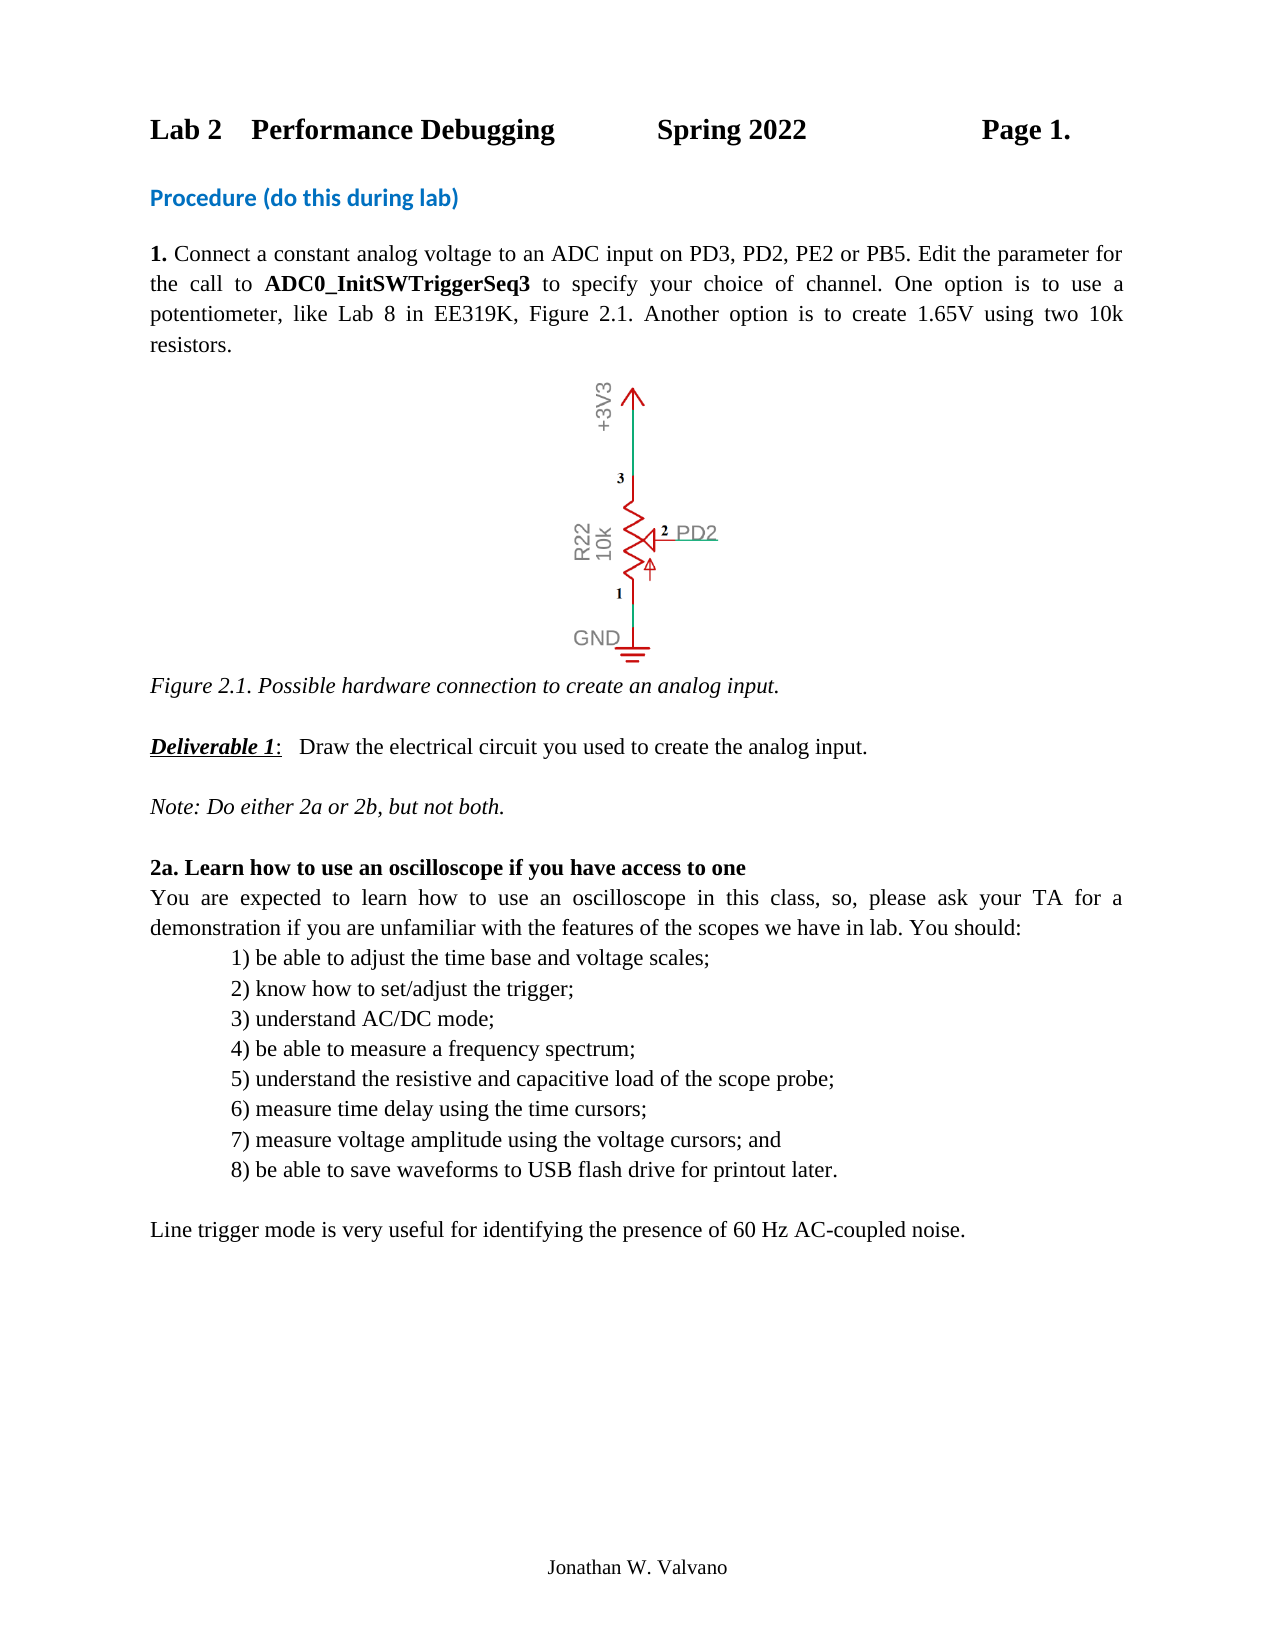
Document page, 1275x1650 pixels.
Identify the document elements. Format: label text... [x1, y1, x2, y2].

text Figure 2.1. Possible hardware connection to create an analog input. [150, 673, 1125, 699]
text 2a. Learn how to use an oscilloscope if you have access to one [150, 854, 1125, 880]
text 4) be able to measure a frequency spectrum; [225, 1035, 1125, 1061]
picture [516, 360, 759, 669]
text 1. Connect a constant analog voltage to an ADC input on PD3, PD2, PE2 or PB5. Edit the parameter for the call to ADC0_InitSWTriggerSeq3 to specify your choice of channel. One option is to use a potentiometer, like Lab 8 in EE319K, Figure 2.1. Another option is to create 1.65V using two 10k resistors. [150, 240, 1125, 357]
text 5) understand the resistive and capacitive load of the scope probe; [225, 1065, 1125, 1092]
text Line trigger mode is very useful for identifying the presence of 60 Hz AC-coupled noise. [150, 1216, 1125, 1243]
text You are expected to learn how to use an oscilloscope in this class, so, please ask your TA for a demonstration if you are unfamiliar with the features of the scopes we have in lab. You should: [150, 884, 1125, 941]
text 1) be able to adjust the time base and voltage scales; [225, 944, 1125, 971]
text 2) know how to set/adjust the trigger; [225, 975, 1125, 1001]
text Note: Do either 2a or 2b, but not both. [150, 793, 1125, 820]
text Deliverable 1: Draw the electrical circuit you used to create the analog input. [150, 733, 1125, 759]
subtitle Procedure (do this during lab) [150, 182, 1125, 212]
text 3) understand AC/DC mode; [225, 1005, 1125, 1031]
text 6) measure time delay using the time cursors; [225, 1096, 1125, 1122]
text 7) measure voltage amplitude using the voltage cursors; and [225, 1126, 1125, 1152]
text 8) be able to save waveforms to USB flash drive for printout later. [225, 1156, 1125, 1182]
